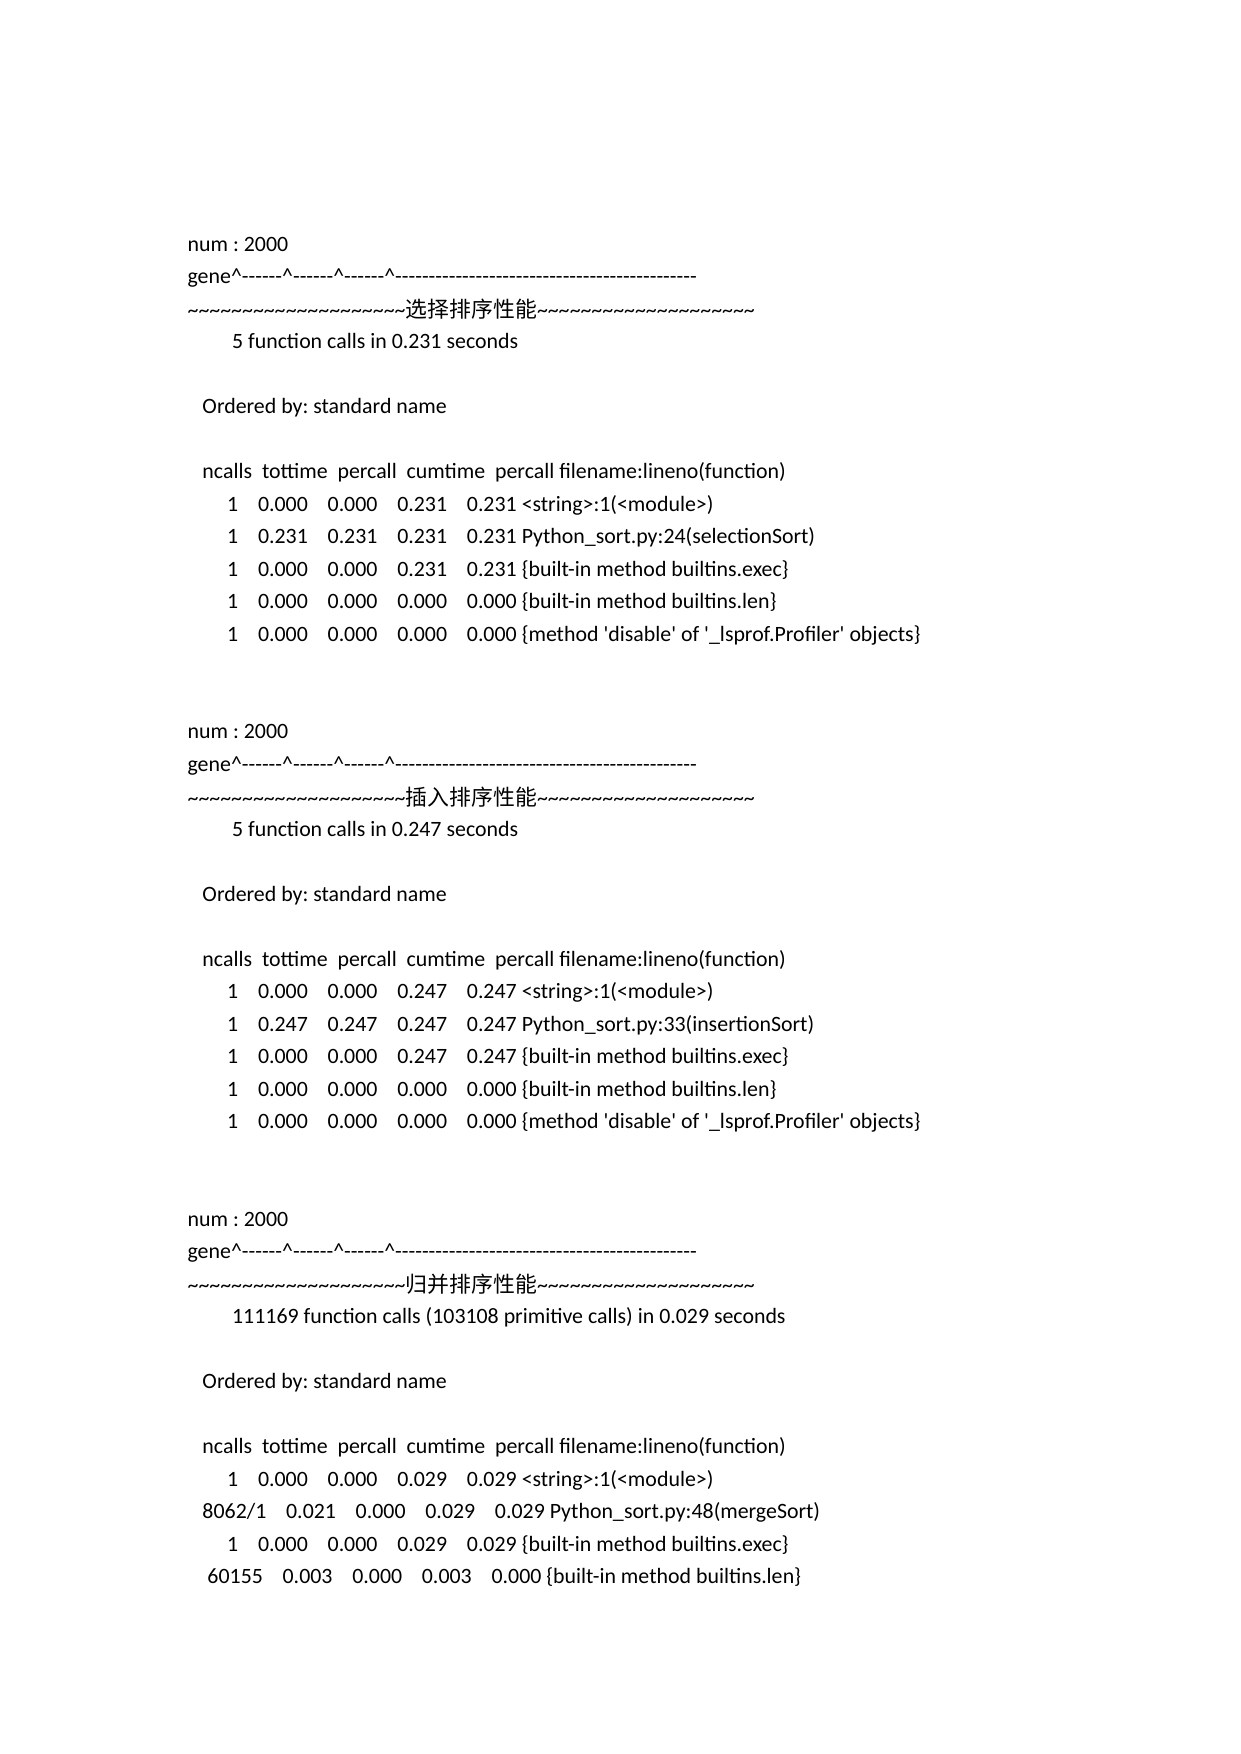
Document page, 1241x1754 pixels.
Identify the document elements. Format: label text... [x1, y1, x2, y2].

text 1 0.000 0.000 0.247 0.247 <string>:1(<module>) [187, 974, 1053, 1007]
text num : 2000 [187, 227, 1053, 259]
text 1 0.247 0.247 0.247 0.247 Python_sort.py:33(insertionSort) [187, 1007, 1053, 1039]
text ncalls tottime percall cumtime percall filename:lineno(function) [187, 454, 1053, 487]
text 1 0.000 0.000 0.029 0.029 {built-in method builtins.exec} [187, 1527, 1053, 1559]
text ~~~~~~~~~~~~~~~~~~~~归并排序性能~~~~~~~~~~~~~~~~~~~~ [187, 1267, 1053, 1299]
text 1 0.000 0.000 0.029 0.029 <string>:1(<module>) [187, 1462, 1053, 1494]
text 1 0.000 0.000 0.247 0.247 {built-in method builtins.exec} [187, 1039, 1053, 1072]
text 60155 0.003 0.000 0.003 0.000 {built-in method builtins.len} [187, 1559, 1053, 1592]
text num : 2000 [187, 714, 1053, 747]
text 8062/1 0.021 0.000 0.029 0.029 Python_sort.py:48(mergeSort) [187, 1494, 1053, 1527]
text 1 0.000 0.000 0.000 0.000 {method 'disable' of '_lsprof.Profiler' objects} [187, 617, 1053, 649]
text num : 2000 [187, 1202, 1053, 1234]
text 1 0.000 0.000 0.231 0.231 {built-in method builtins.exec} [187, 552, 1053, 584]
text 1 0.000 0.000 0.000 0.000 {method 'disable' of '_lsprof.Profiler' objects} [187, 1104, 1053, 1137]
text ~~~~~~~~~~~~~~~~~~~~选择排序性能~~~~~~~~~~~~~~~~~~~~ [187, 292, 1053, 324]
text 1 0.000 0.000 0.000 0.000 {built-in method builtins.len} [187, 584, 1053, 617]
text 5 function calls in 0.231 seconds [187, 324, 1053, 357]
text gene^------^------^------^--------------------------------------------- [187, 747, 1053, 779]
text Ordered by: standard name [187, 1364, 1053, 1397]
text 111169 function calls (103108 primitive calls) in 0.029 seconds [187, 1299, 1053, 1332]
text ~~~~~~~~~~~~~~~~~~~~插入排序性能~~~~~~~~~~~~~~~~~~~~ [187, 779, 1053, 812]
text gene^------^------^------^--------------------------------------------- [187, 1234, 1053, 1267]
text ncalls tottime percall cumtime percall filename:lineno(function) [187, 942, 1053, 974]
text Ordered by: standard name [187, 877, 1053, 909]
text 1 0.000 0.000 0.000 0.000 {built-in method builtins.len} [187, 1072, 1053, 1104]
text 1 0.231 0.231 0.231 0.231 Python_sort.py:24(selectionSort) [187, 519, 1053, 552]
text gene^------^------^------^--------------------------------------------- [187, 259, 1053, 292]
text ncalls tottime percall cumtime percall filename:lineno(function) [187, 1429, 1053, 1462]
text Ordered by: standard name [187, 389, 1053, 422]
text 5 function calls in 0.247 seconds [187, 812, 1053, 844]
text 1 0.000 0.000 0.231 0.231 <string>:1(<module>) [187, 487, 1053, 519]
